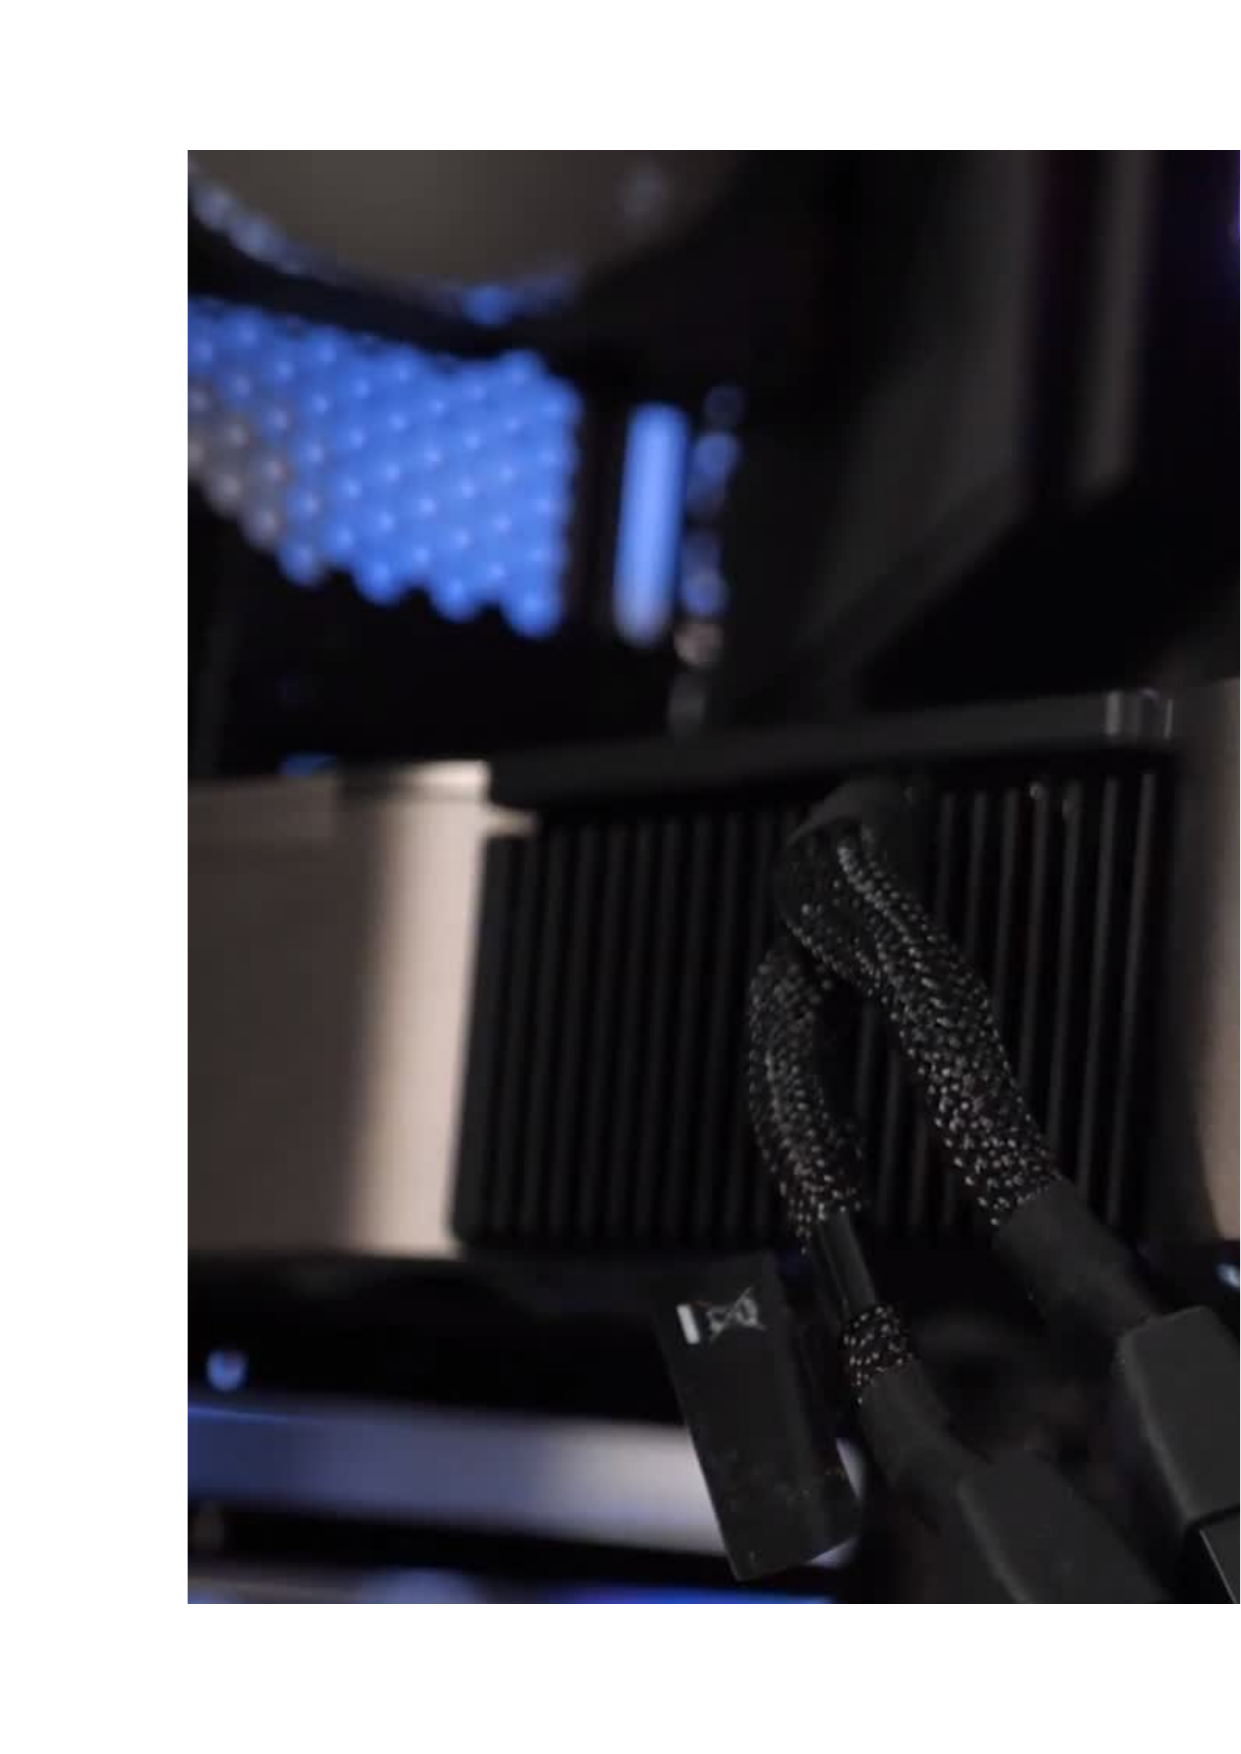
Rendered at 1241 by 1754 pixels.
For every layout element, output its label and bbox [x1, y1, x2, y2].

picture [187, 150, 1241, 1604]
